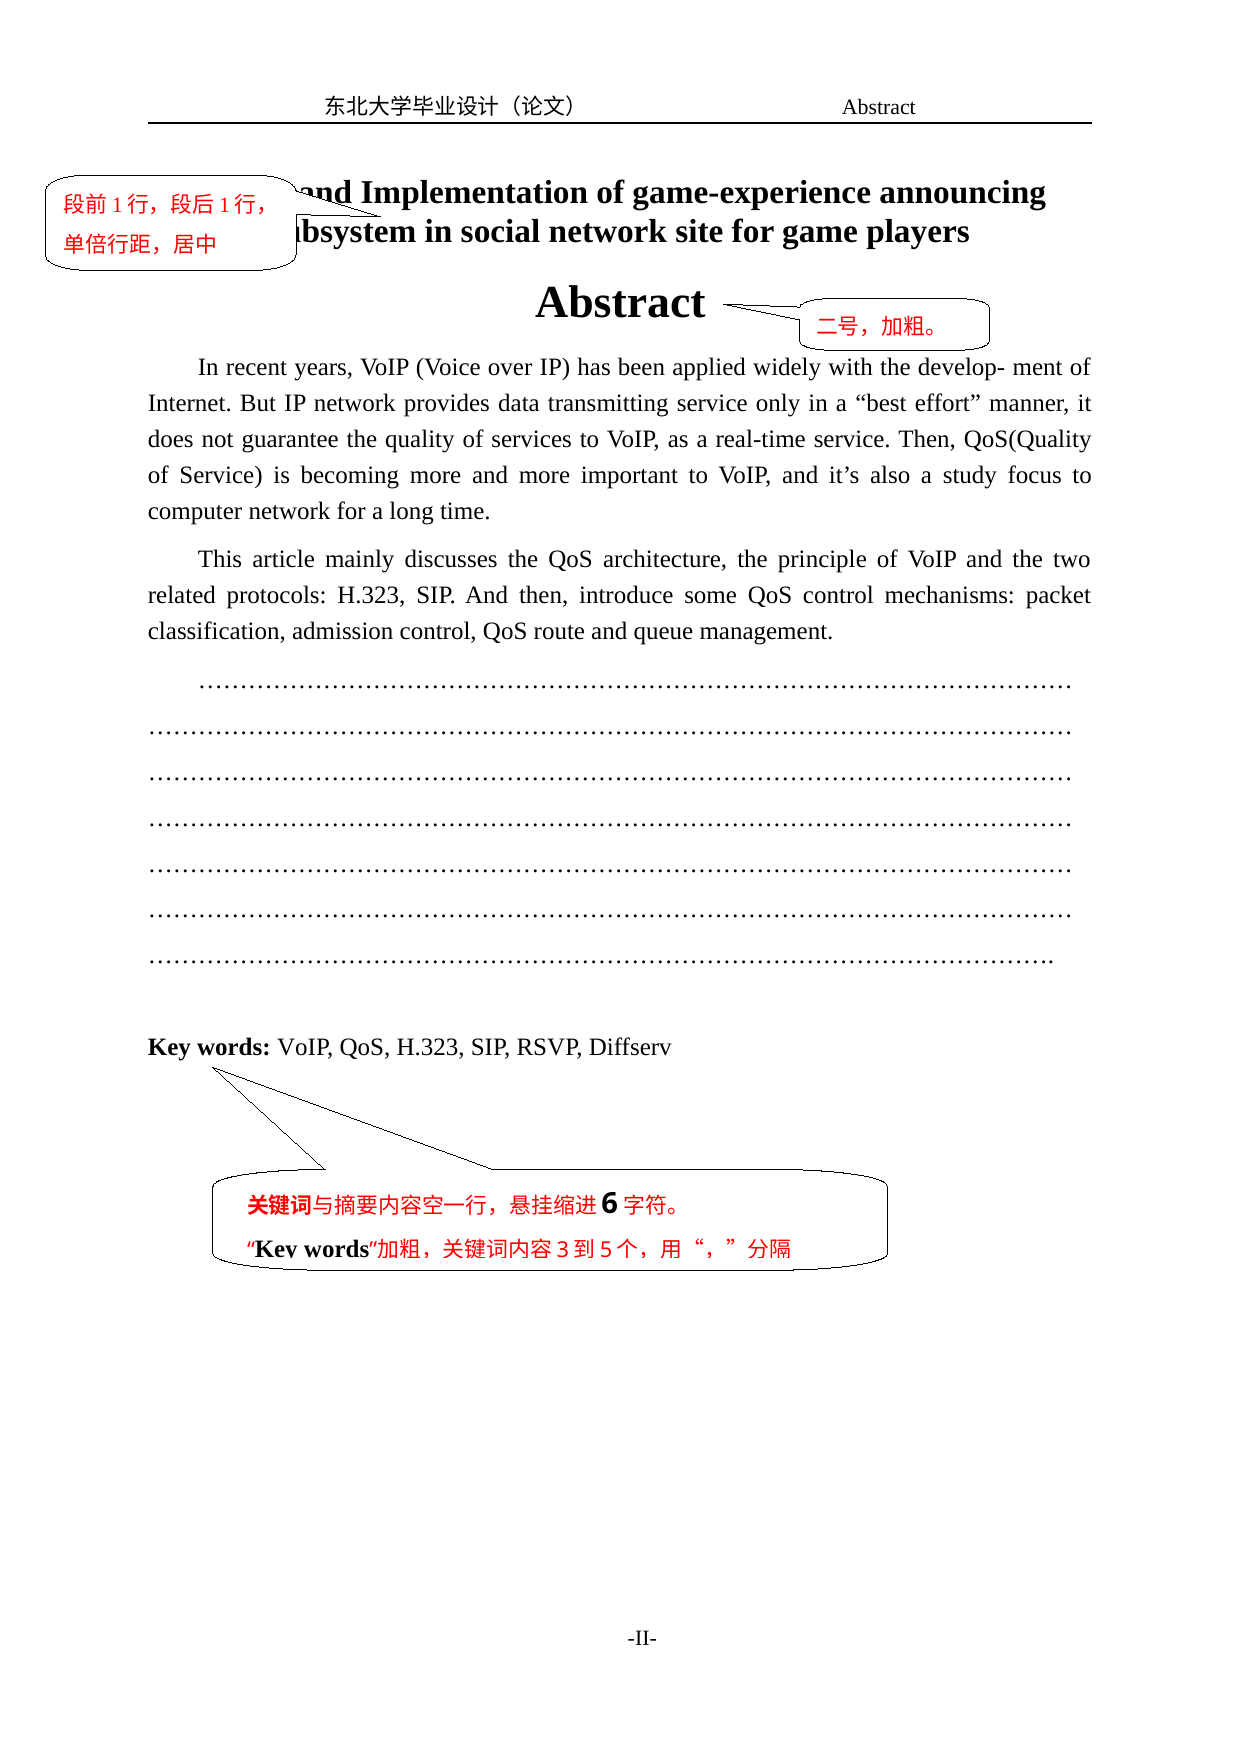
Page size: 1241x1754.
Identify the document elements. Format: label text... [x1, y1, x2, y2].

text Abstract [148, 274, 1092, 327]
text This article mainly discusses the QoS architecture, the principle of VoIP and the two related protocols: H.323, SIP. And then, introduce some QoS control mechanisms: packet classification, admission control, QoS route and queue management. [148, 544, 1092, 645]
text Key words: VoIP, QoS, H.323, SIP, RSVP, Diffserv [148, 1019, 1092, 1064]
text Design and Implementation of game-experience announcing subsystem in social network site for game players [148, 173, 1092, 249]
text …………………………………………………………………………………………………………………………………………………………………………………………………………………………………………………………………………………………………………………………………………………………………………………………………………………………………………………………………………………………………………………………………………………………………………………………………………………………………………………………………………………………………………. [148, 652, 1092, 973]
text In recent years, VoIP (Voice over IP) has been applied widely with the develop- ment of Internet. But IP network provides data transmitting service only in a “best effort” manner, it does not guarantee the quality of services to VoIP, as a real-time service. Then, QoS(Quality of Service) is becoming more and more important to VoIP, and it’s also a study focus to computer network for a long time. [148, 352, 1092, 524]
